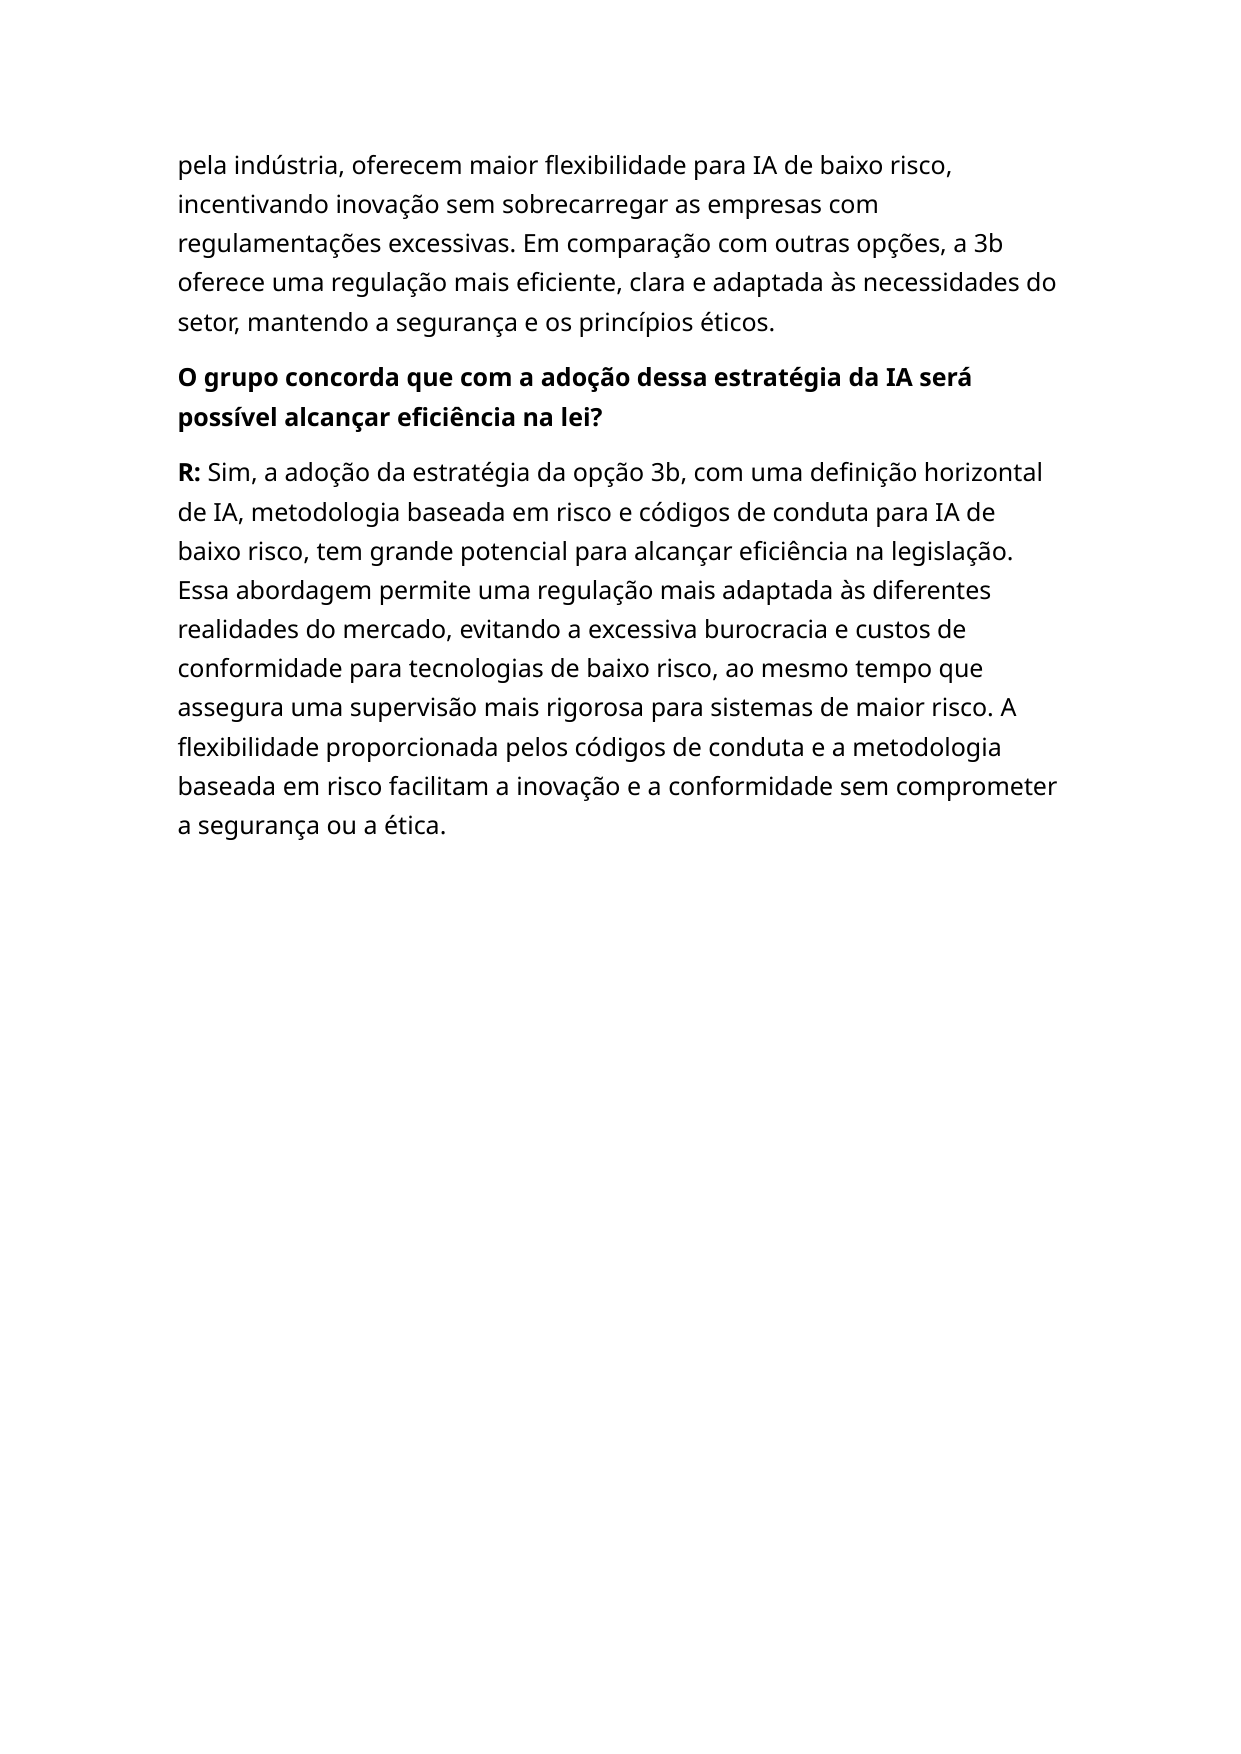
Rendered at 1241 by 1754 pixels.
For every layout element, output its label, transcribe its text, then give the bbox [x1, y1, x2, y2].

text O grupo concorda que com a adoção dessa estratégia da IA será possível alcançar eficiência na lei? [177, 360, 1063, 433]
text R: Sim, a adoção da estratégia da opção 3b, com uma definição horizontal de IA, metodologia baseada em risco e códigos de conduta para IA de baixo risco, tem grande potencial para alcançar eficiência na legislação. Essa abordagem permite uma regulação mais adaptada às diferentes realidades do mercado, evitando a excessiva burocracia e custos de conformidade para tecnologias de baixo risco, ao mesmo tempo que assegura uma supervisão mais rigorosa para sistemas de maior risco. A flexibilidade proporcionada pelos códigos de conduta e a metodologia baseada em risco facilitam a inovação e a conformidade sem comprometer a segurança ou a ética. [177, 455, 1063, 842]
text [177, 148, 1063, 338]
